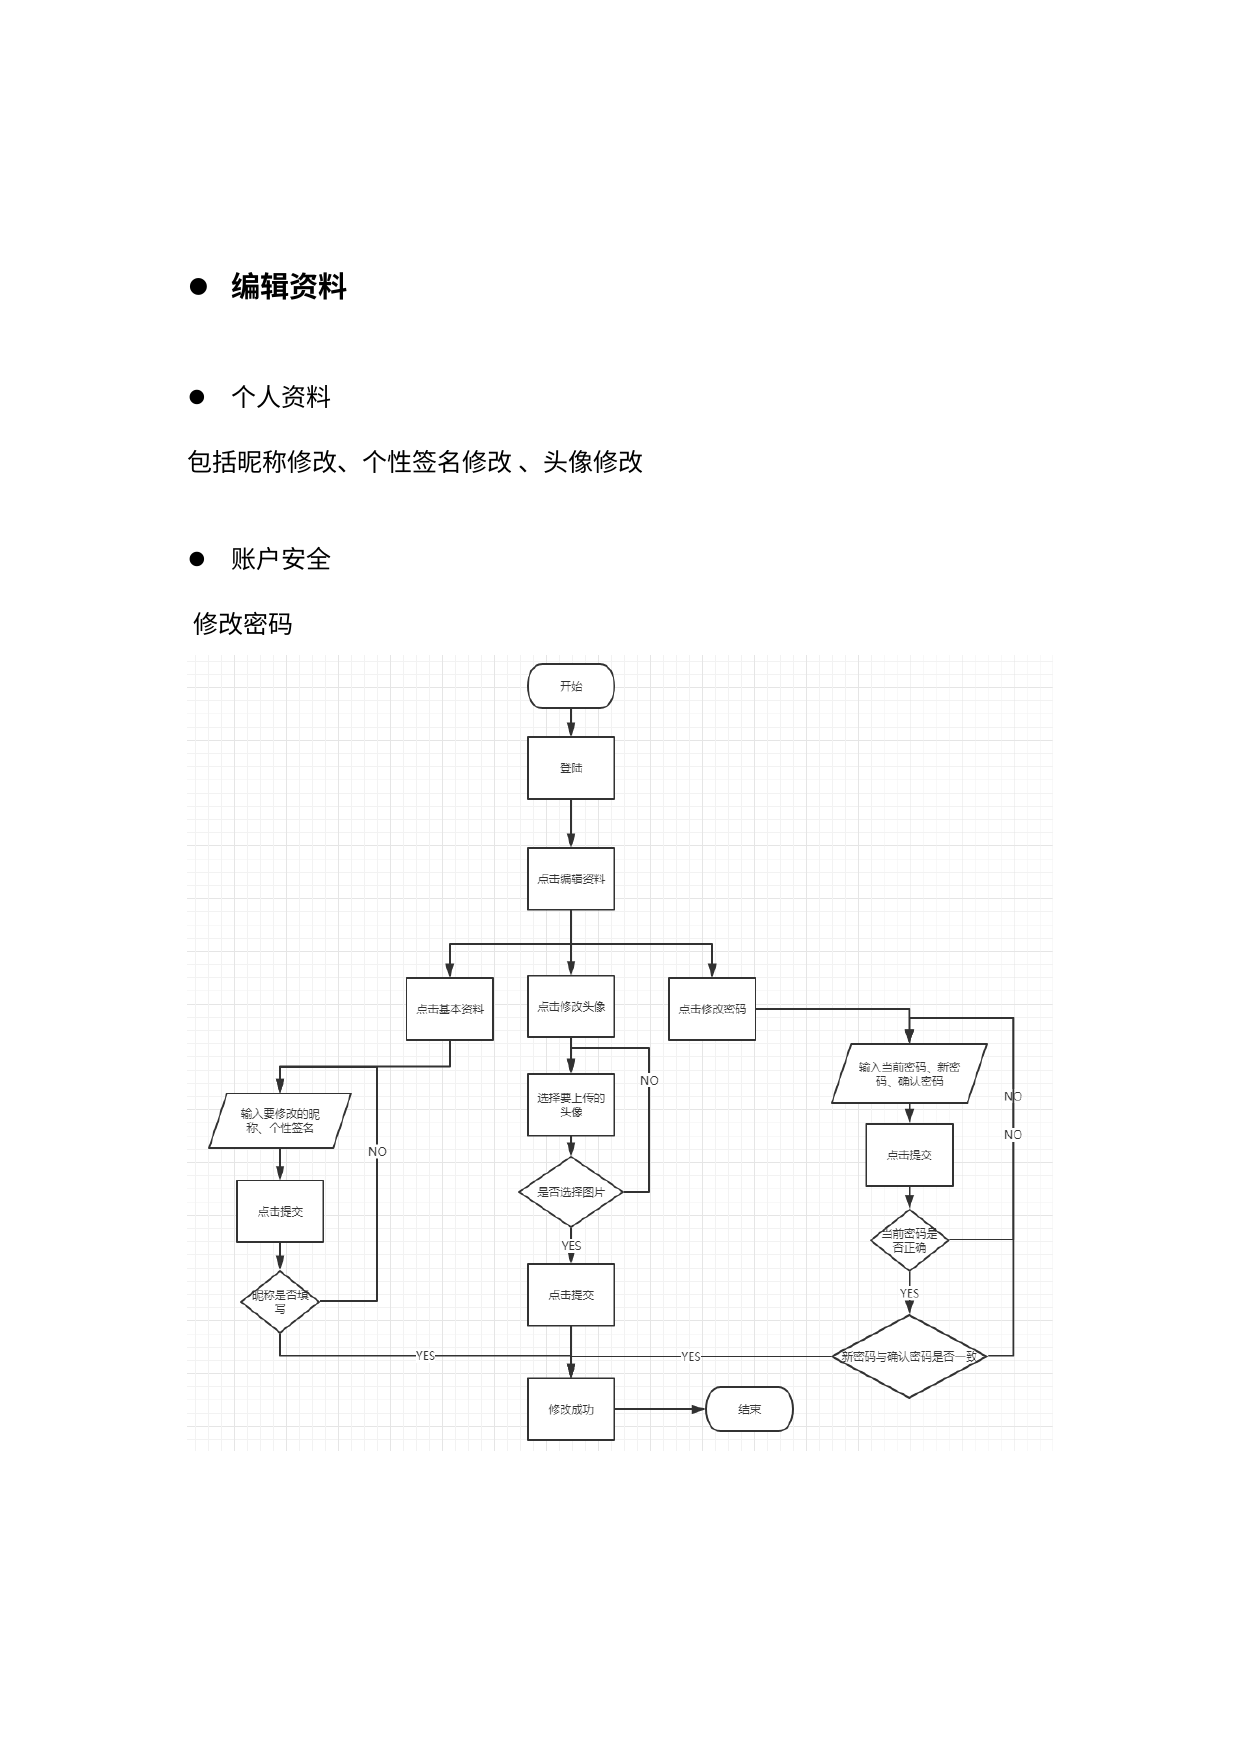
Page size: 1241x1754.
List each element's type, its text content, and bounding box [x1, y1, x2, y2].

subtitle 编辑资料 [187, 252, 1053, 317]
list 修改密码 [187, 591, 1053, 655]
text 包括昵称修改、个性签名修改 、头像修改 [187, 428, 1053, 493]
list 账户安全 [187, 526, 1053, 591]
list 个人资料 [187, 363, 1053, 428]
picture [187, 655, 1053, 1451]
